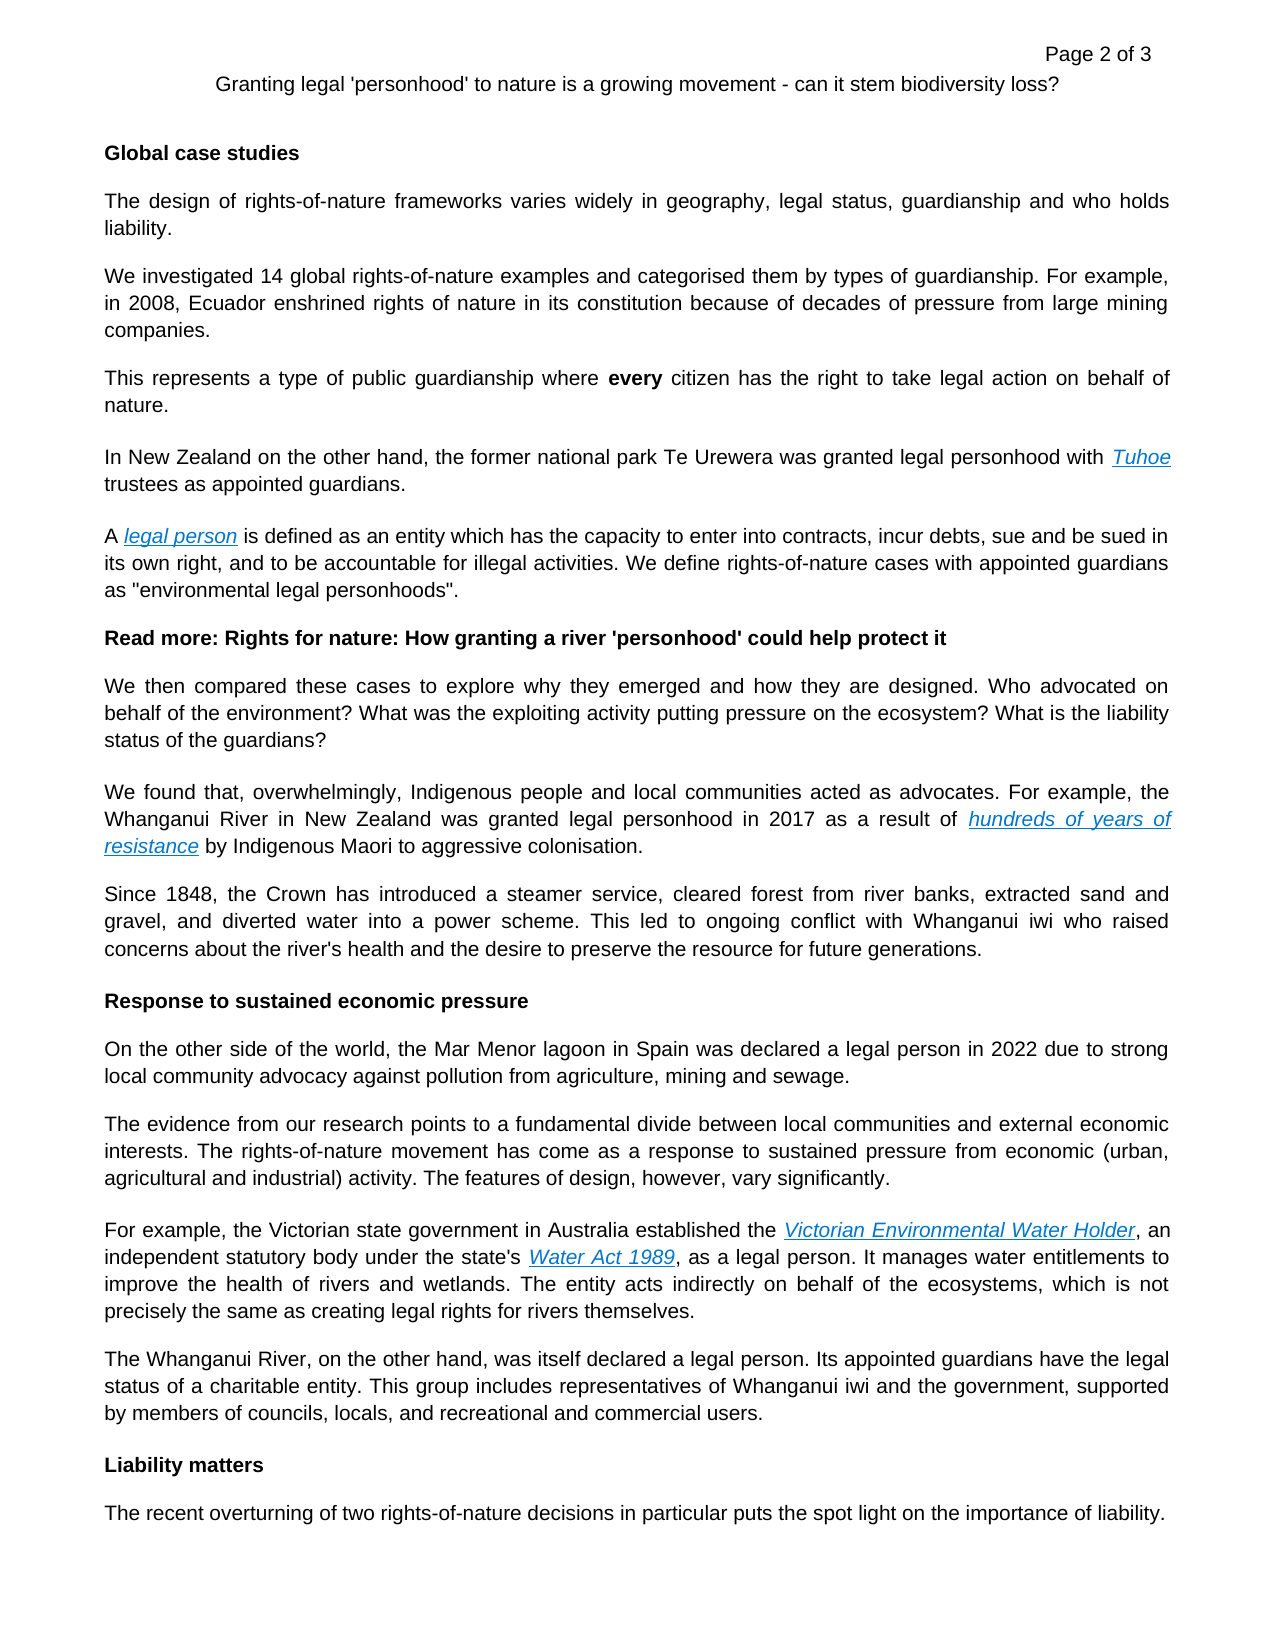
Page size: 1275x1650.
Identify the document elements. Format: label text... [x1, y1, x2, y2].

text In New Zealand on the other hand, the former national park Te Urewera was granted legal personhood with Tuhoe trustees as appointed guardians. [104, 442, 1171, 496]
text This represents a type of public guardianship where every citizen has the right to take legal action on behalf of nature. [104, 362, 1171, 417]
text The recent overturning of two rights-of-nature decisions in particular puts the spot light on the importance of liability. [104, 1498, 1171, 1525]
text The Whanganui River, on the other hand, was itself declared a legal person. Its appointed guardians have the legal status of a charitable entity. This group includes representatives of Whanganui iwi and the government, supported by members of councils, locals, and recreational and commercial users. [104, 1344, 1171, 1425]
text Read more: Rights for nature: How granting a river 'personhood' could help protect it [104, 623, 1171, 650]
text The design of rights-of-nature frameworks varies widely in geography, legal status, guardianship and who holds liability. [104, 185, 1171, 239]
text Response to sustained economic pressure [104, 985, 1171, 1012]
text We found that, overwhelmingly, Indigenous people and local communities acted as advocates. For example, the Whanganui River in New Zealand was granted legal personhood in 2017 as a result of hundreds of years of resistance by Indigenous Maori to aggressive colonisation. [104, 777, 1171, 858]
text We investigated 14 global rights-of-nature examples and categorised them by types of guardianship. For example, in 2008, Ecuador enshrined rights of nature in its constitution because of decades of pressure from large mining companies. [104, 260, 1171, 342]
text On the other side of the world, the Mar Menor lagoon in Spain was declared a legal person in 2022 due to strong local community advocacy against pollution from agriculture, mining and sewage. [104, 1033, 1171, 1087]
text The evidence from our research points to a fundamental divide between local communities and external economic interests. The rights-of-nature movement has come as a response to sustained pressure from economic (urban, agricultural and industrial) activity. The features of design, however, vary significantly. [104, 1108, 1171, 1189]
text Liability matters [104, 1450, 1171, 1477]
text Since 1848, the Crown has introduced a steamer service, cleared forest from river banks, extracted sand and gravel, and diverted water into a power scheme. This led to ongoing conflict with Whanganui iwi who raised concerns about the river's health and the desire to preserve the resource for future generations. [104, 879, 1171, 960]
text For example, the Victorian state government in Australia established the Victorian Environmental Water Holder, an independent statutory body under the state's Water Act 1989, as a legal person. It manages water entitlements to improve the health of rivers and wetlands. The entity acts indirectly on behalf of the ecosystems, which is not precisely the same as creating legal rights for rivers themselves. [104, 1214, 1171, 1323]
text We then compared these cases to explore why they emerged and how they are designed. Who advocated on behalf of the environment? What was the exploiting activity putting pressure on the ecosystem? What is the liability status of the guardians? [104, 671, 1171, 752]
text Global case studies [104, 137, 1171, 164]
text A legal person is defined as an entity which has the capacity to enter into contracts, incur debts, sue and be sued in its own right, and to be accountable for illegal activities. We define rights-of-nature cases with appointed guardians as "environmental legal personhoods". [104, 521, 1171, 602]
